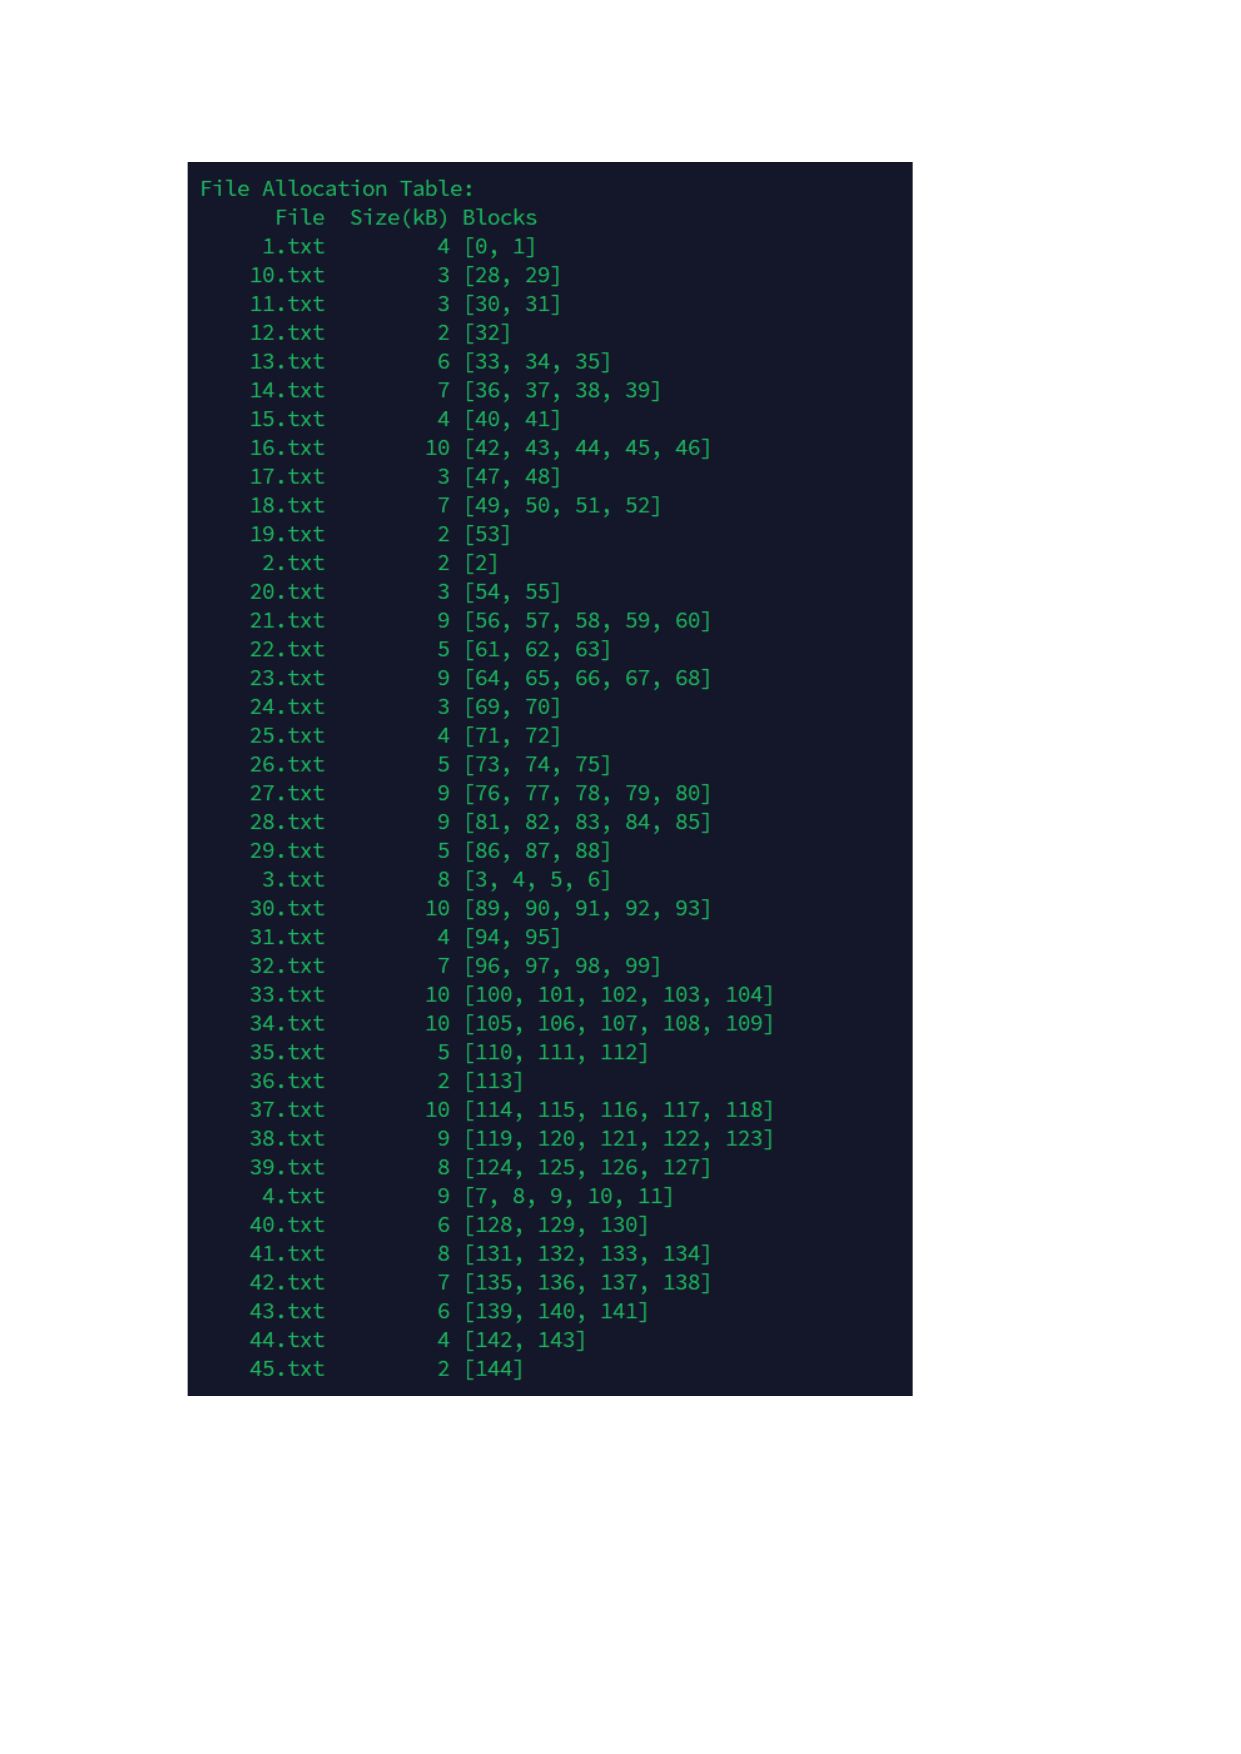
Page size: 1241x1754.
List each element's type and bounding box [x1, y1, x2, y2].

picture [187, 162, 913, 1396]
